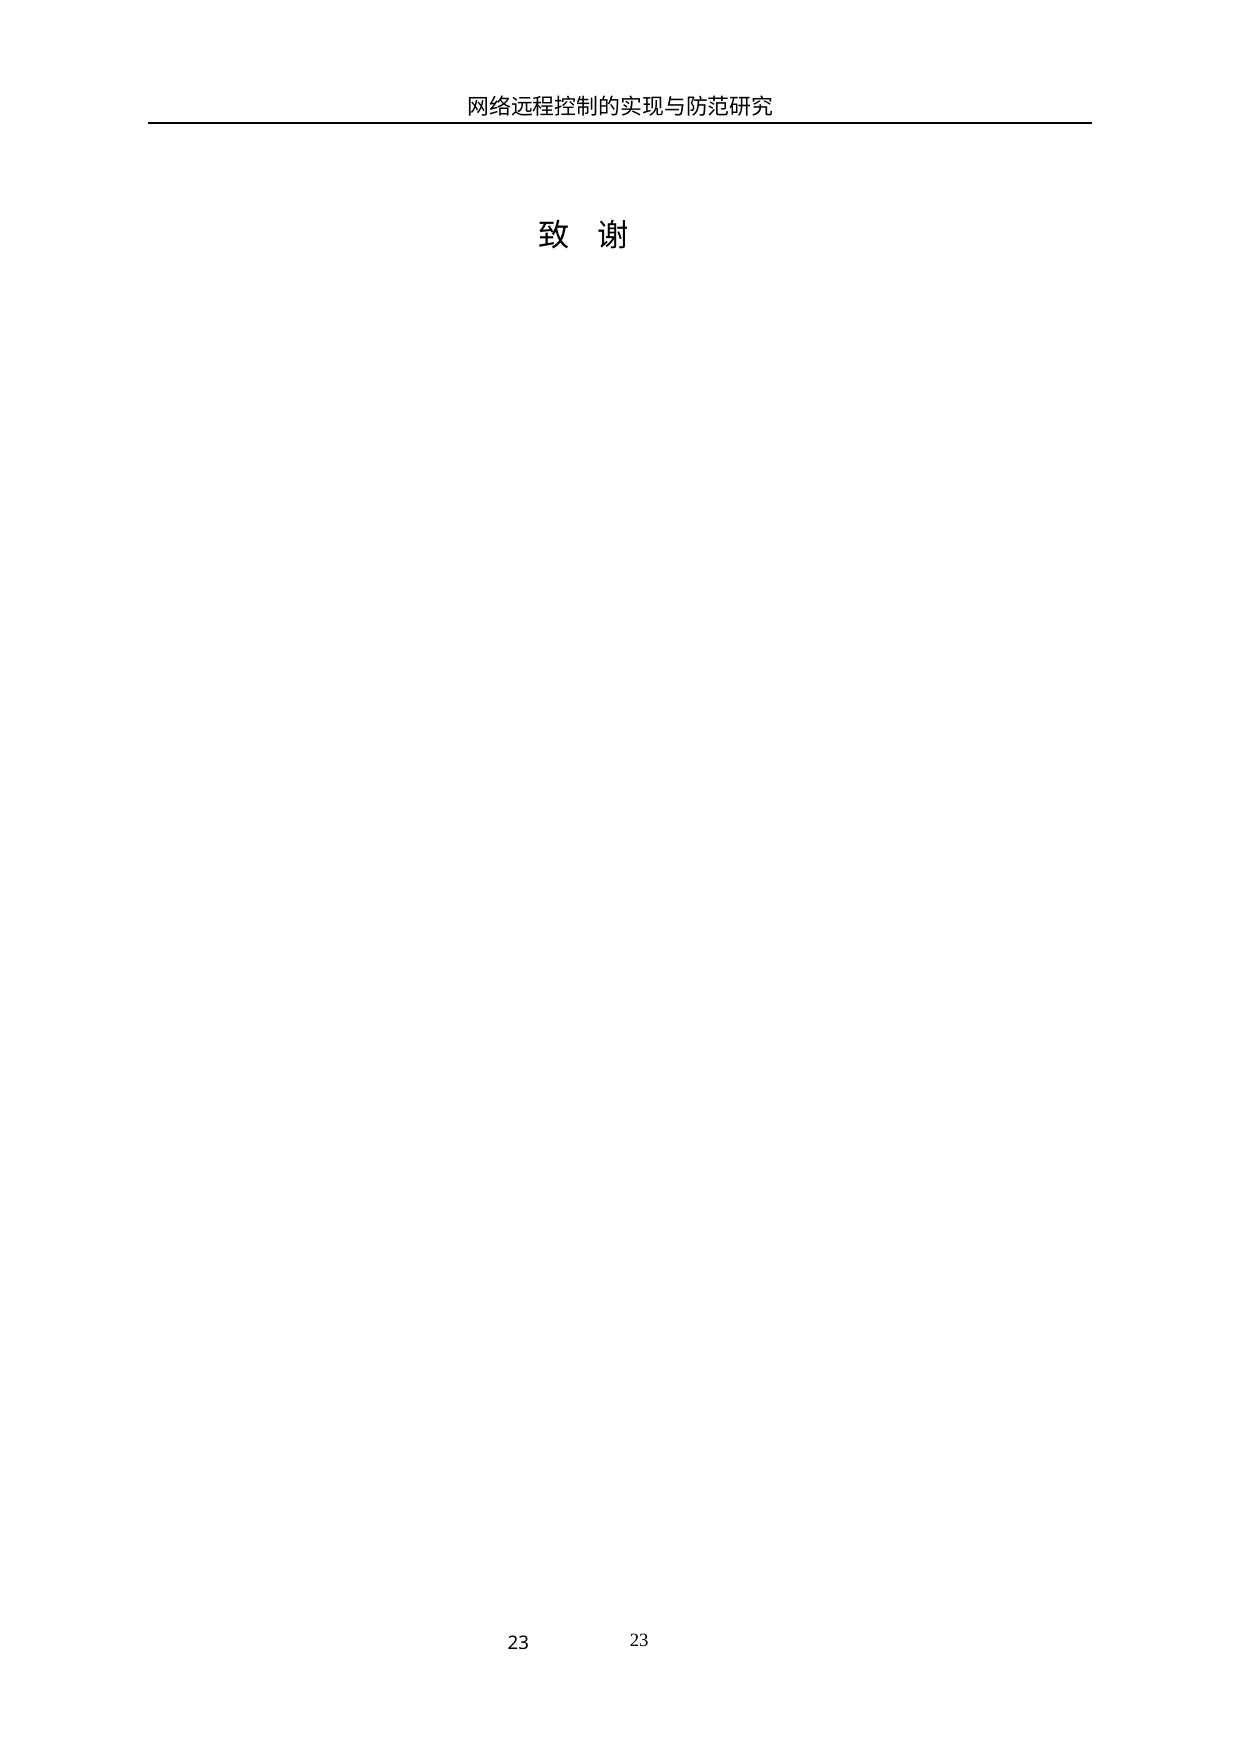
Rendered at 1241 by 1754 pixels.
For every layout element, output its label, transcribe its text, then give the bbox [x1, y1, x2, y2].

subtitle 致 谢 [148, 210, 1092, 256]
